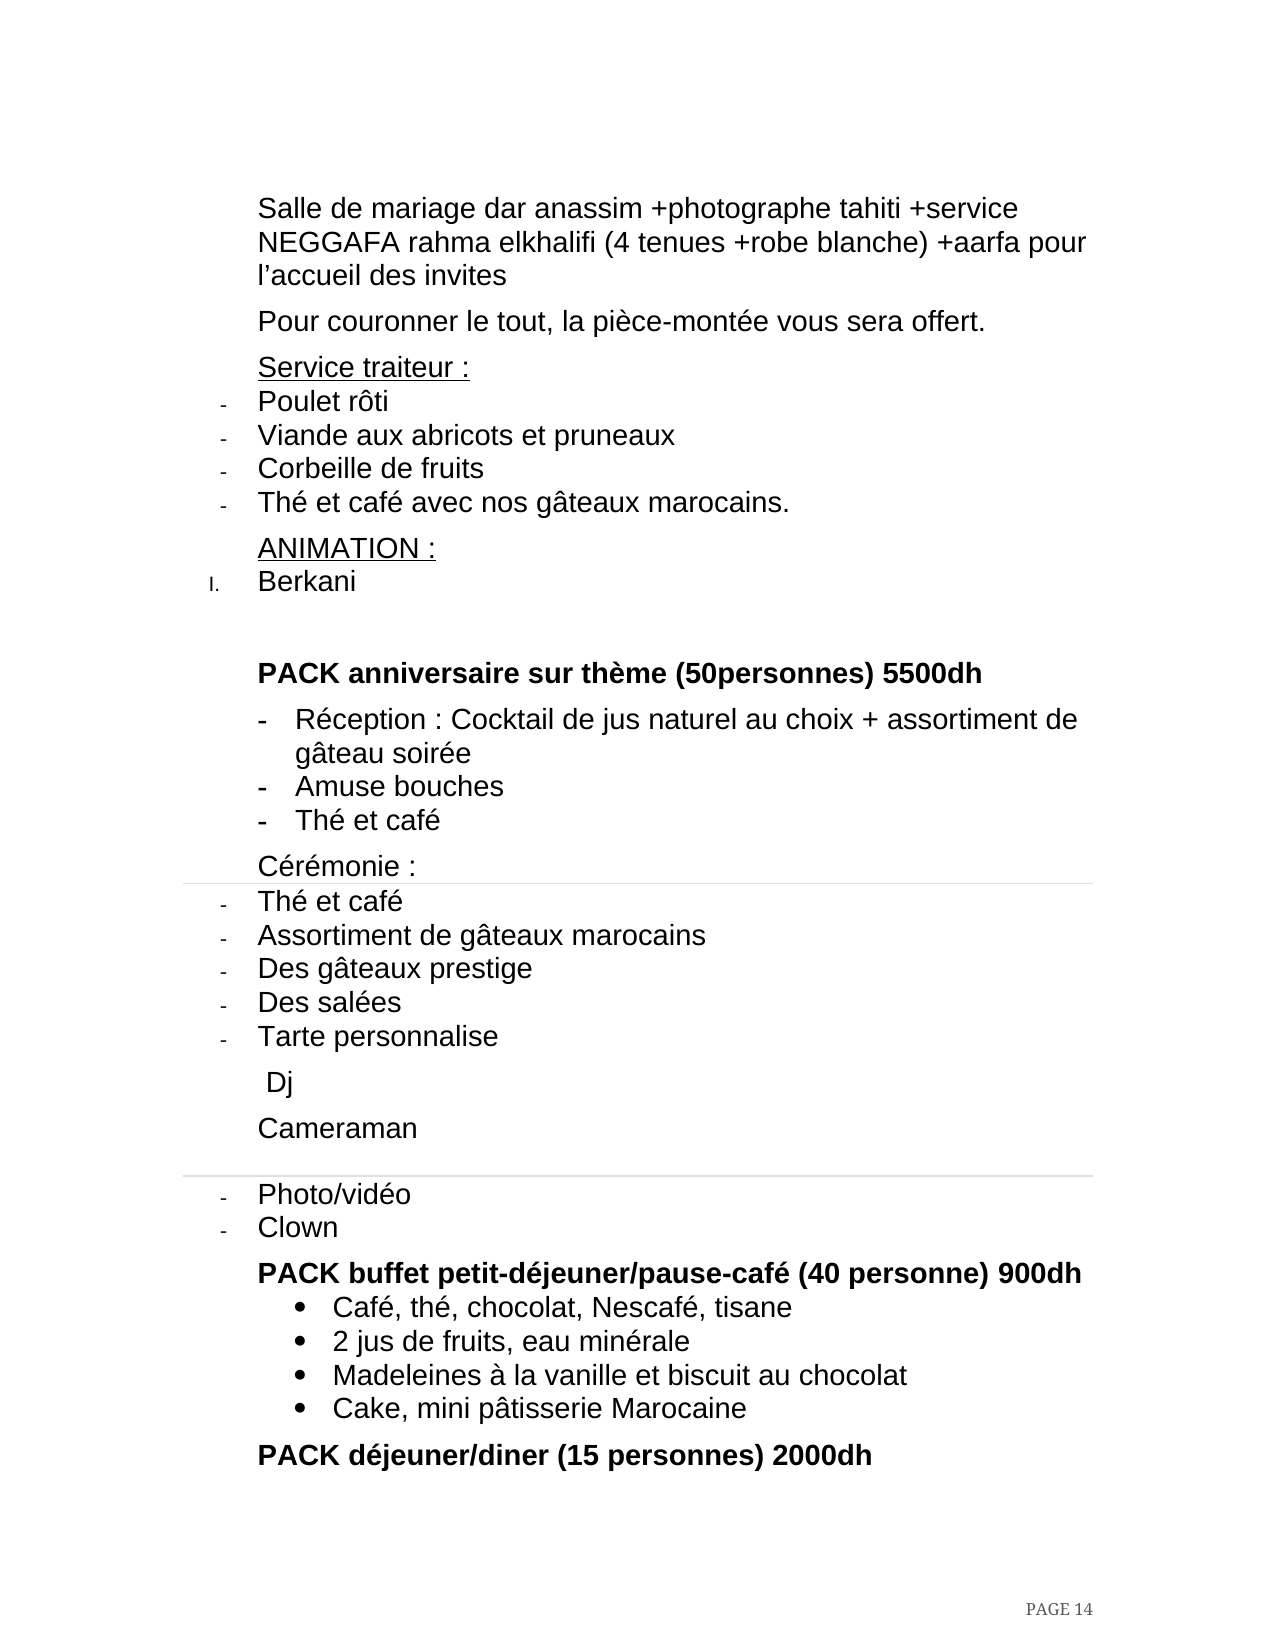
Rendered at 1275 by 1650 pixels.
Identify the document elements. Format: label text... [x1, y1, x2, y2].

list Corbeille de fruits [220, 451, 1093, 484]
list PACK buffet petit-déjeuner/pause-café (40 personne) 900dh [257, 1257, 1093, 1290]
text PACK déjeuner/diner (15 personnes) 2000dh [256, 1438, 1093, 1471]
list 2 jus de fruits, eau minérale [295, 1324, 1093, 1358]
text Salle de mariage dar anassim +photographe tahiti +service NEGGAFA rahma elkhalifi (4 tenues +robe blanche) +aarfa pour l’accueil des invites [182, 191, 1093, 292]
text PACK anniversaire sur thème (50personnes) 5500dh [220, 656, 1093, 690]
text Dj [182, 1064, 1093, 1098]
list Tarte personnalise [220, 1018, 1093, 1052]
text Cérémonie : [182, 849, 1093, 884]
list Des gâteaux prestige [220, 951, 1093, 985]
list Thé et café avec nos gâteaux marocains. [220, 484, 1093, 518]
list Amuse bouches [257, 769, 1093, 803]
list Madeleines à la vanille et biscuit au chocolat [295, 1358, 1093, 1391]
list Photo/vidéo [220, 1177, 1093, 1211]
list Assortiment de gâteaux marocains [220, 918, 1093, 951]
list Réception : Cocktail de jus naturel au choix + assortiment de gâteau soirée [257, 702, 1093, 769]
list Clown [220, 1211, 1093, 1244]
list Des salées [220, 985, 1093, 1018]
list Thé et café [220, 884, 1093, 918]
list Cake, mini pâtisserie Marocaine [295, 1391, 1093, 1425]
list Berkani [220, 564, 1093, 598]
text Pour couronner le tout, la pièce-montée vous sera offert. [182, 304, 1093, 338]
list Poulet rôti [220, 384, 1093, 417]
text ANIMATION : [182, 531, 1093, 564]
text Cameraman [182, 1111, 1093, 1177]
list Thé et café [257, 803, 1093, 837]
text Service traiteur : [182, 350, 1093, 384]
list Café, thé, chocolat, Nescafé, tisane [295, 1290, 1093, 1324]
list Viande aux abricots et pruneaux [220, 417, 1093, 451]
